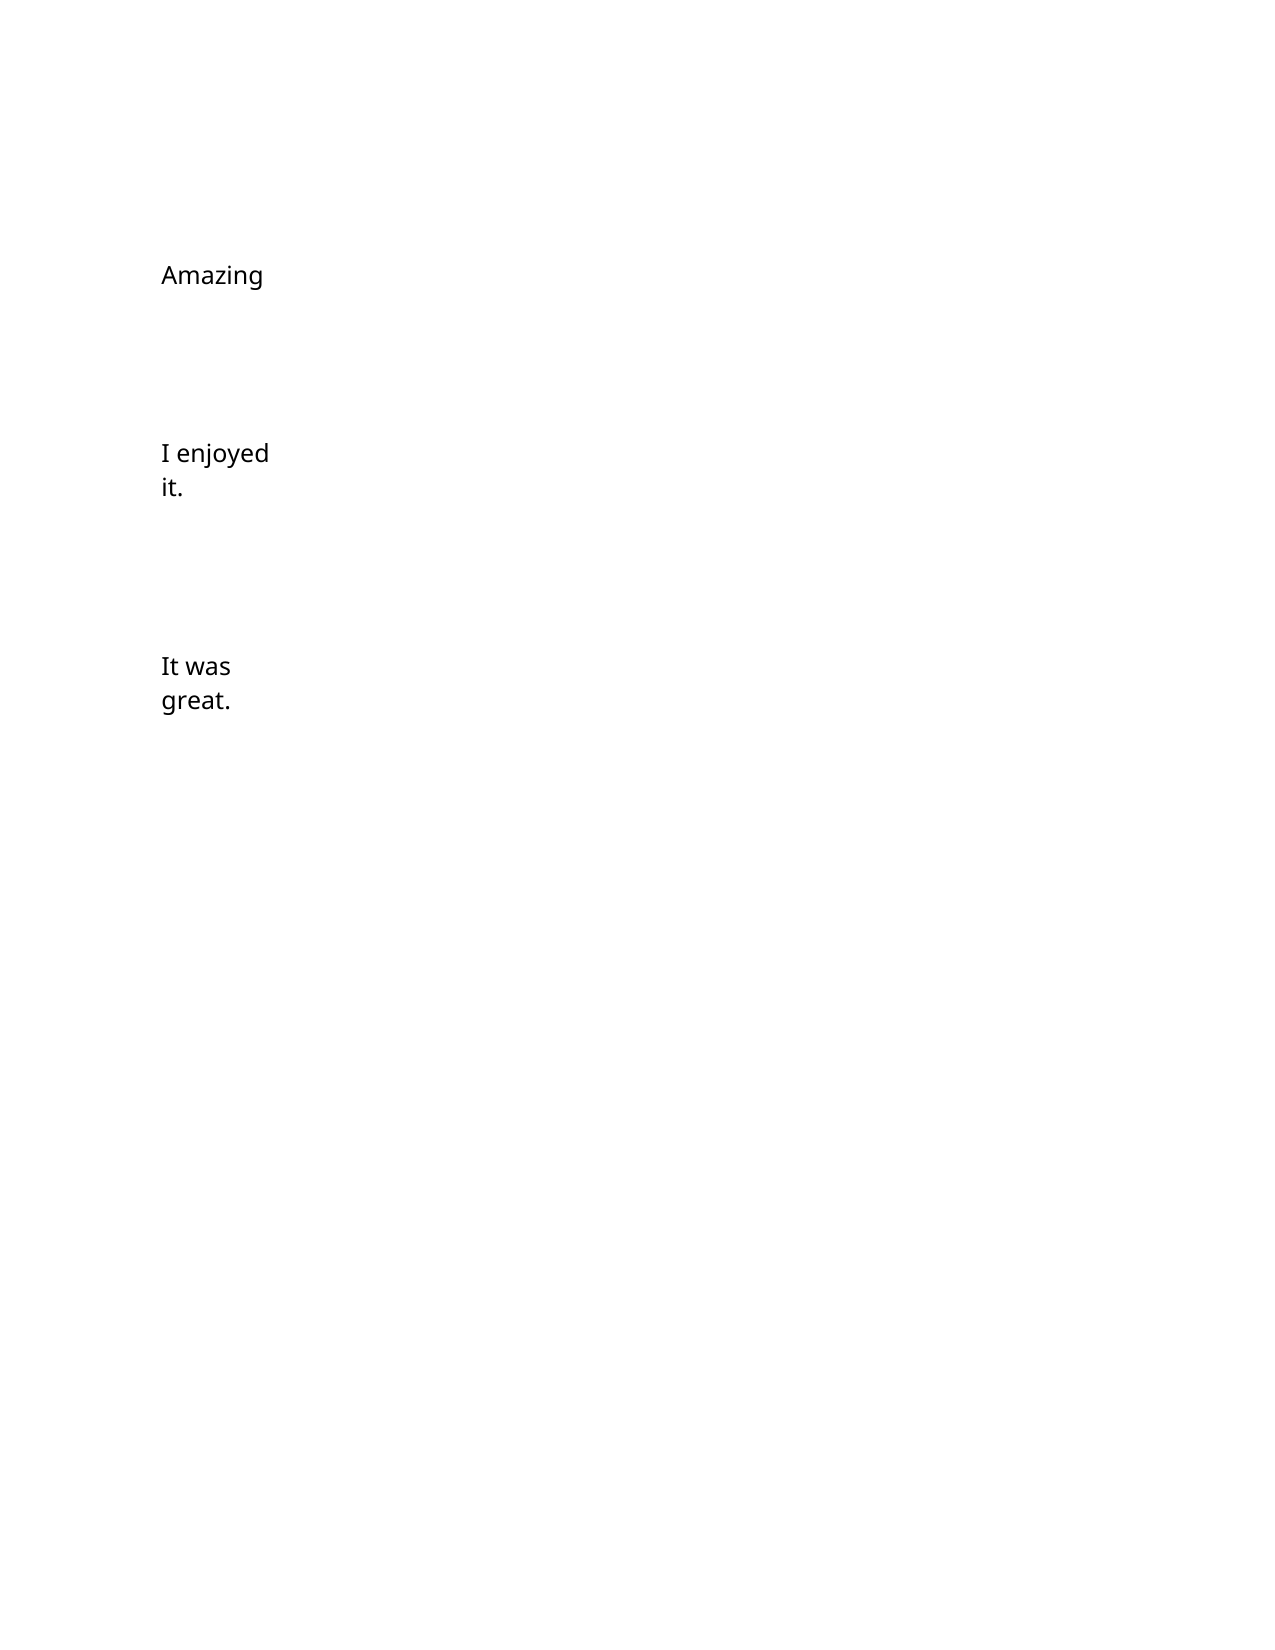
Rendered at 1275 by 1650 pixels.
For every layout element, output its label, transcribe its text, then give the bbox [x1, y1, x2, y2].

table_cell I enjoyed it. [150, 292, 305, 504]
table_cell It was great. [150, 504, 305, 717]
table_cell Amazing [150, 150, 305, 292]
